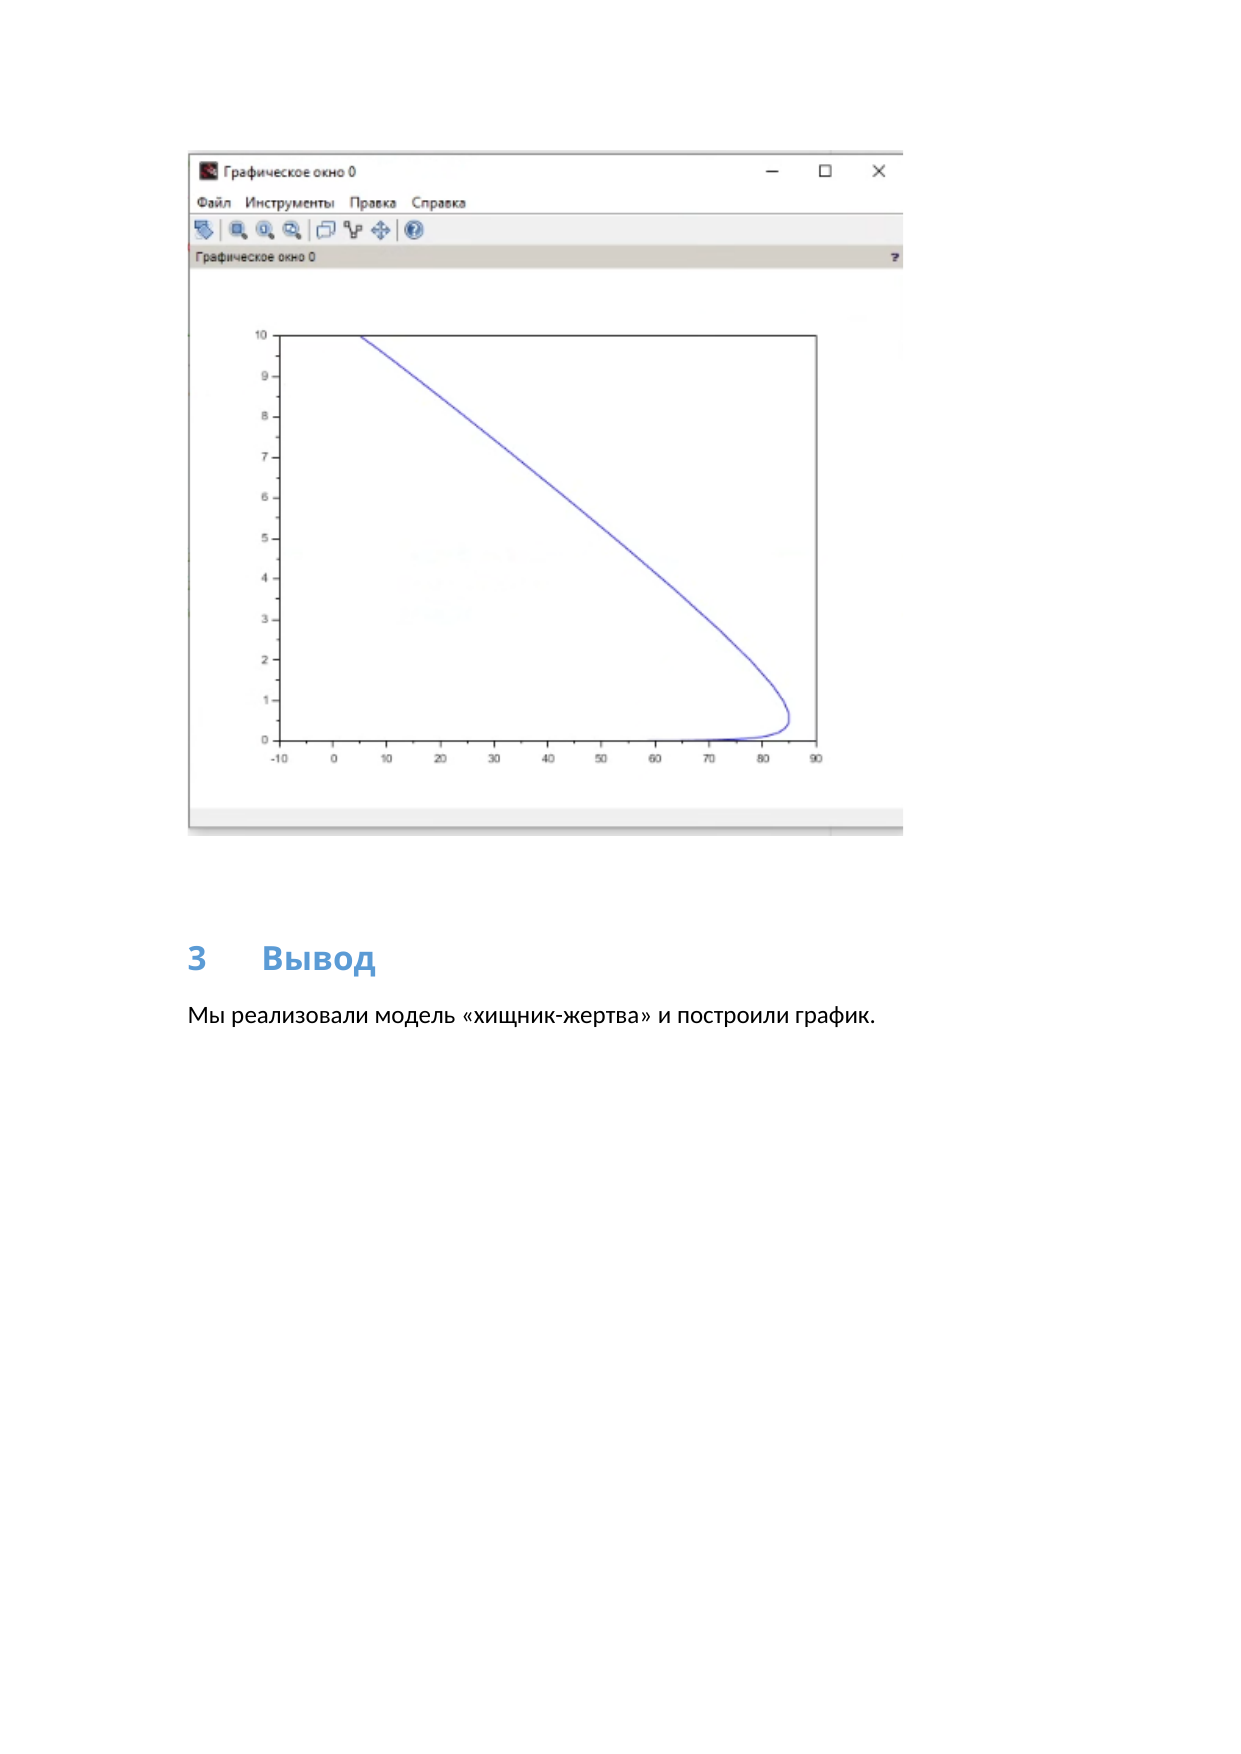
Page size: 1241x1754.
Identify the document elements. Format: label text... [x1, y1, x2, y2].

subtitle 3 Вывод [187, 935, 1053, 981]
picture [187, 150, 904, 836]
text Мы реализовали модель «хищник-жертва» и построили график. [187, 999, 1053, 1030]
